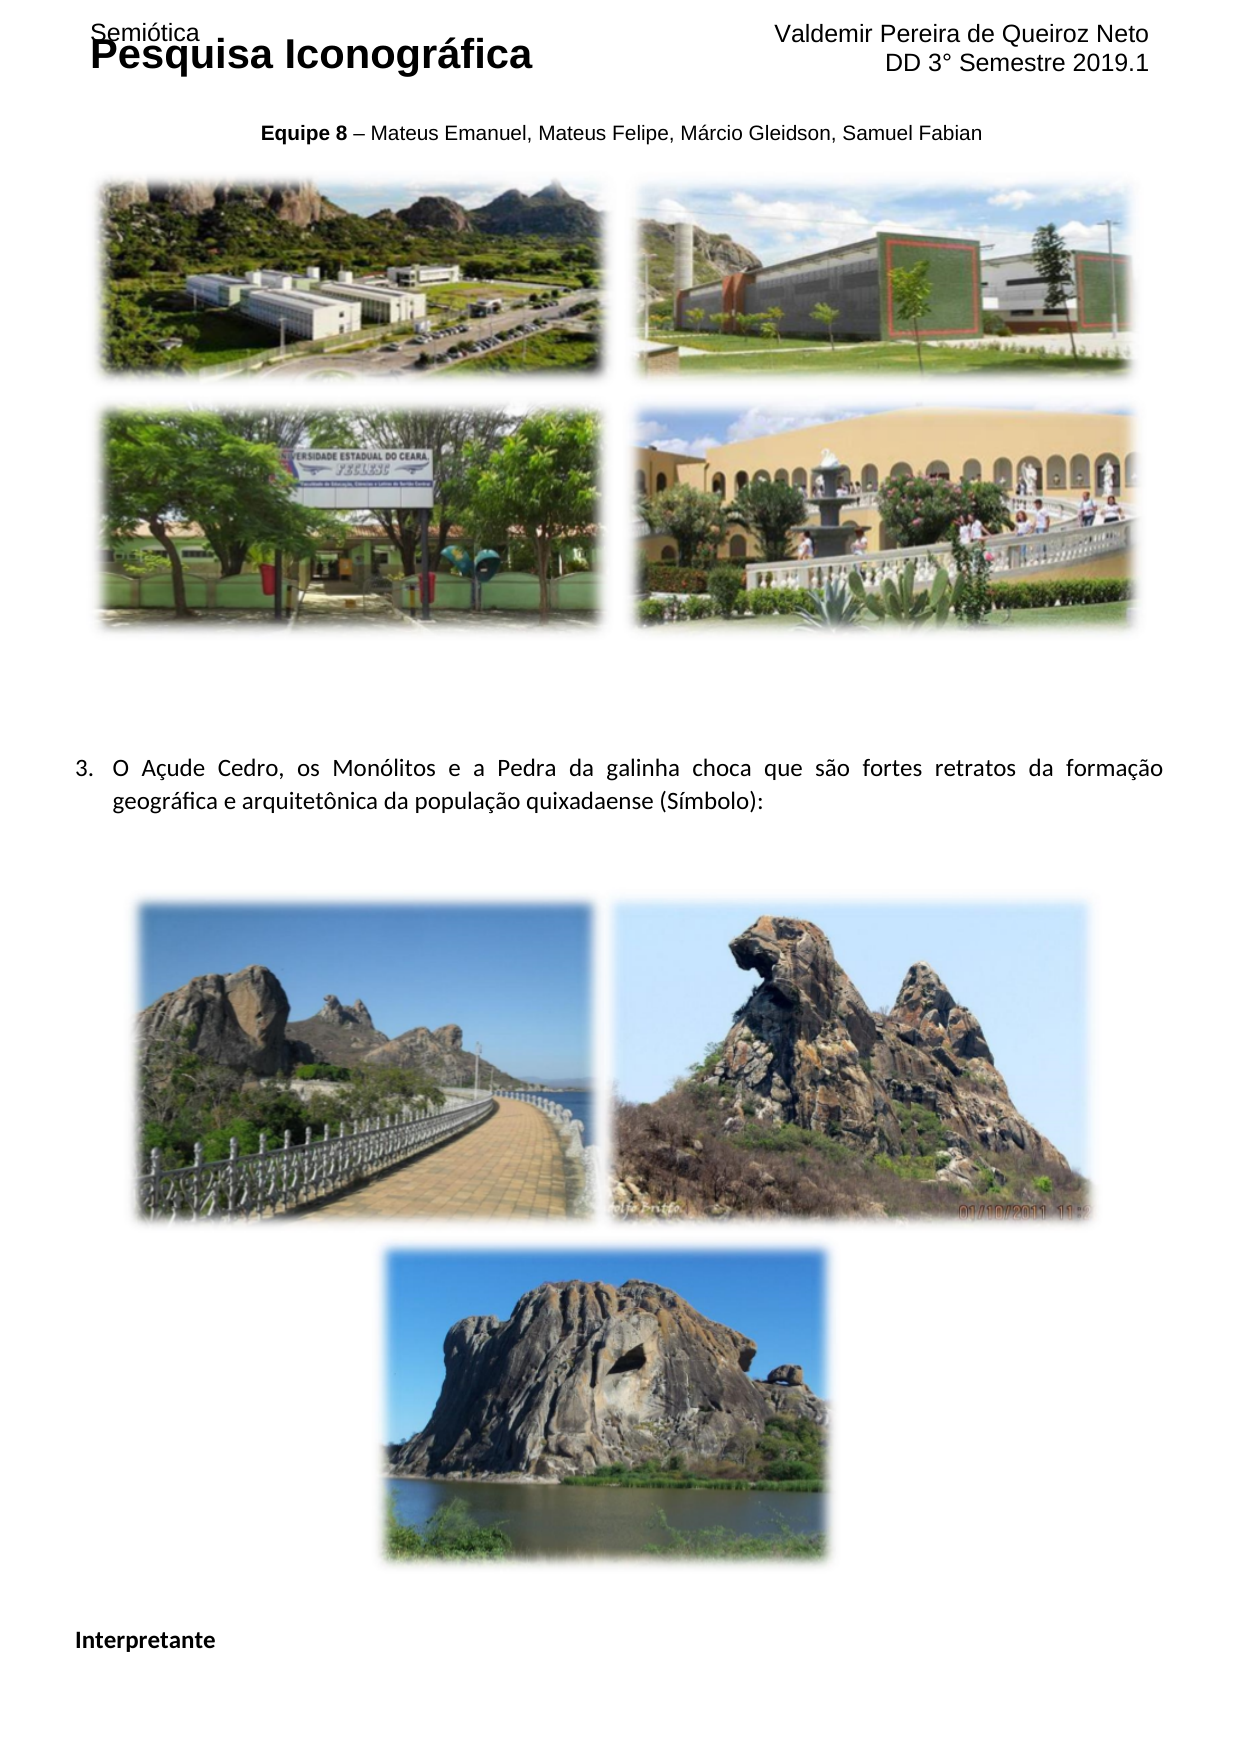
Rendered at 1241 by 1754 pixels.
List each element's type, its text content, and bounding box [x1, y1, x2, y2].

picture [117, 876, 1126, 1587]
picture [75, 161, 1166, 654]
text Interpretante [75, 1545, 1165, 1655]
list O Açude Cedro, os Monólitos e a Pedra da galinha choca que são fortes retratos da formação geográfica e arquitetônica da população quixadaense (Símbolo): [75, 752, 1165, 816]
